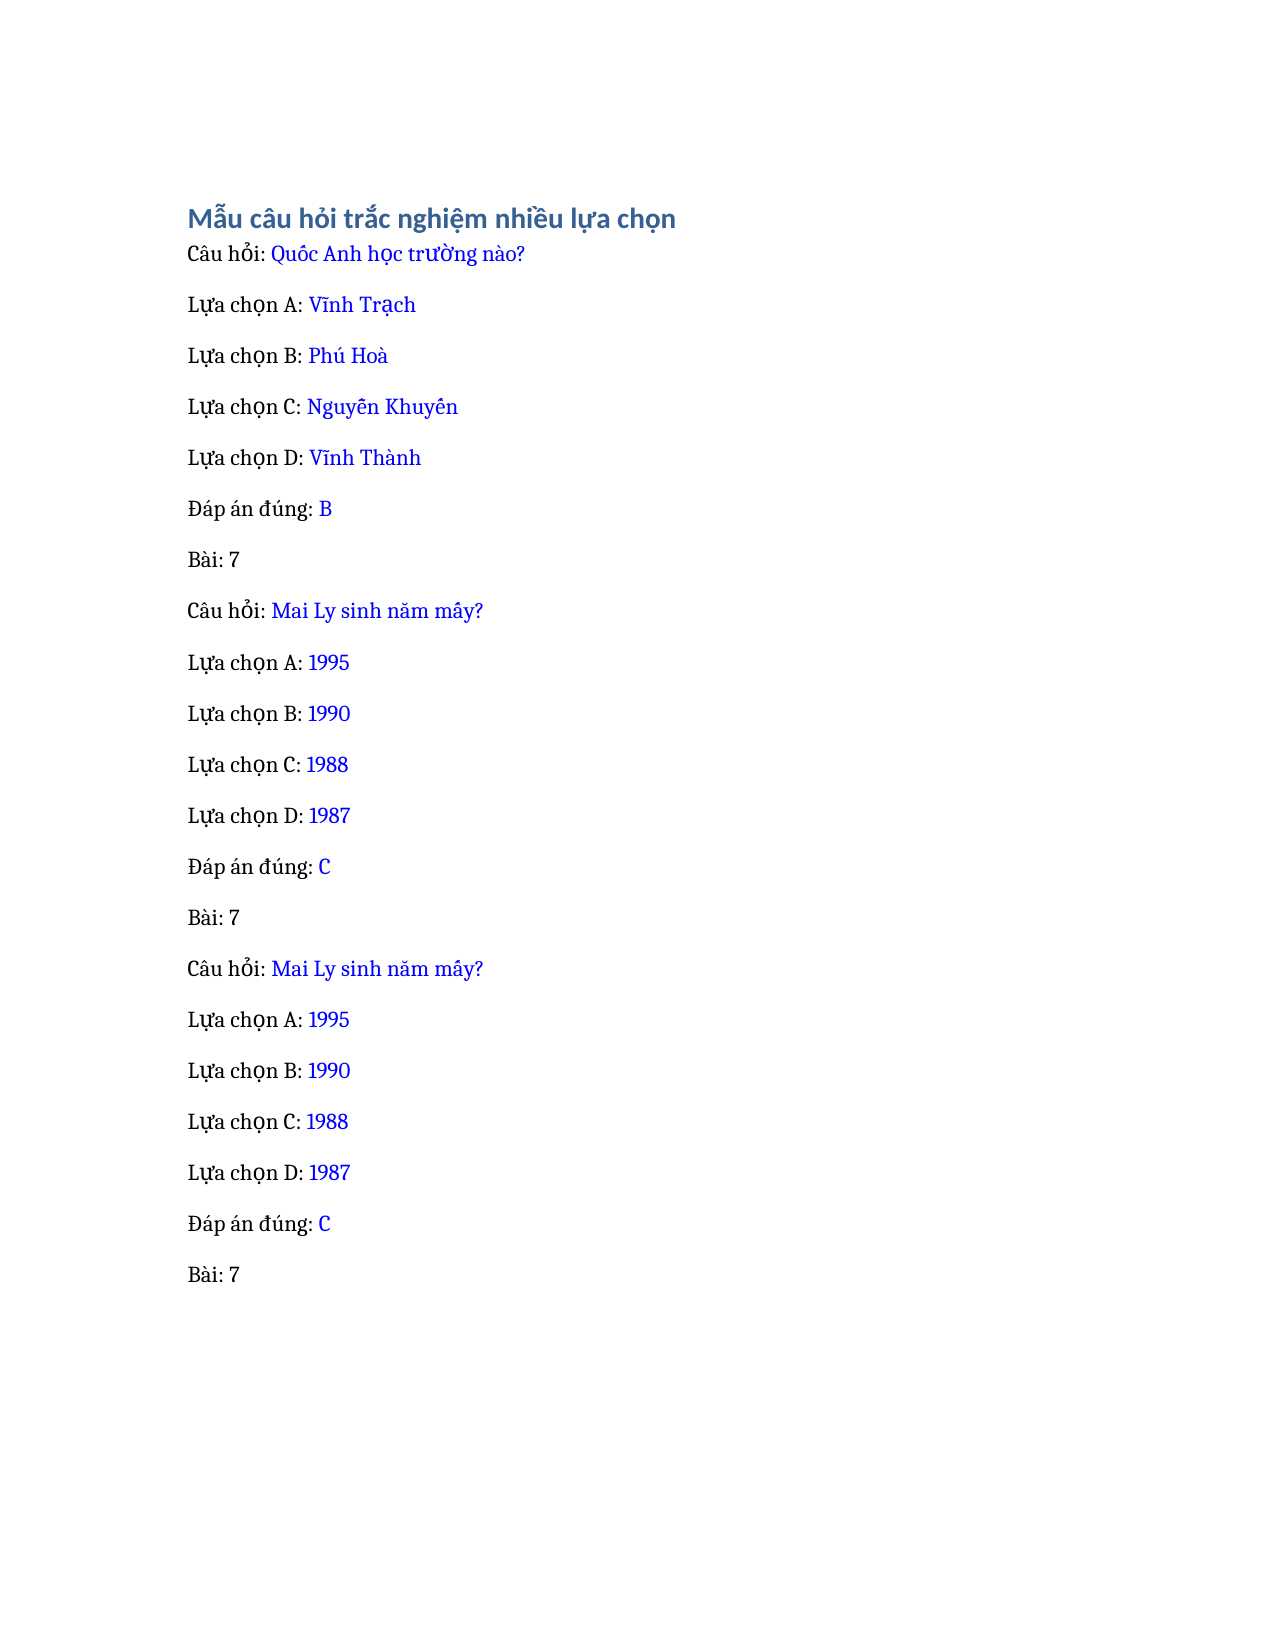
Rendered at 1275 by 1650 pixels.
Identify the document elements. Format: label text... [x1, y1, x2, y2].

text Lựa chọn D: Vĩnh Thành [187, 445, 1087, 471]
text Câu hỏi: Quốc Anh học trường nào? [187, 241, 1087, 267]
text Lựa chọn D: 1987 [187, 802, 1087, 829]
text Lựa chọn B: 1990 [187, 1058, 1087, 1084]
text Bài: 7 [187, 547, 1087, 573]
text Lựa chọn A: 1995 [187, 649, 1087, 676]
text Lựa chọn A: Vĩnh Trạch [187, 292, 1087, 318]
text Bài: 7 [187, 904, 1087, 931]
text Đáp án đúng: C [187, 1211, 1087, 1237]
text Lựa chọn C: 1988 [187, 1109, 1087, 1135]
text Lựa chọn D: 1987 [187, 1160, 1087, 1186]
text Lựa chọn C: Nguyễn Khuyến [187, 394, 1087, 420]
text Đáp án đúng: B [187, 496, 1087, 522]
text Bài: 7 [187, 1262, 1087, 1288]
text Lựa chọn C: 1988 [187, 751, 1087, 778]
text Câu hỏi: Mai Ly sinh năm mấy? [187, 598, 1087, 624]
subtitle Mẫu câu hỏi trắc nghiệm nhiều lựa chọn [187, 200, 1087, 236]
text Đáp án đúng: C [187, 853, 1087, 880]
text Câu hỏi: Mai Ly sinh năm mấy? [187, 956, 1087, 982]
text Lựa chọn B: 1990 [187, 700, 1087, 727]
text Lựa chọn B: Phú Hoà [187, 343, 1087, 369]
text Lựa chọn A: 1995 [187, 1007, 1087, 1033]
